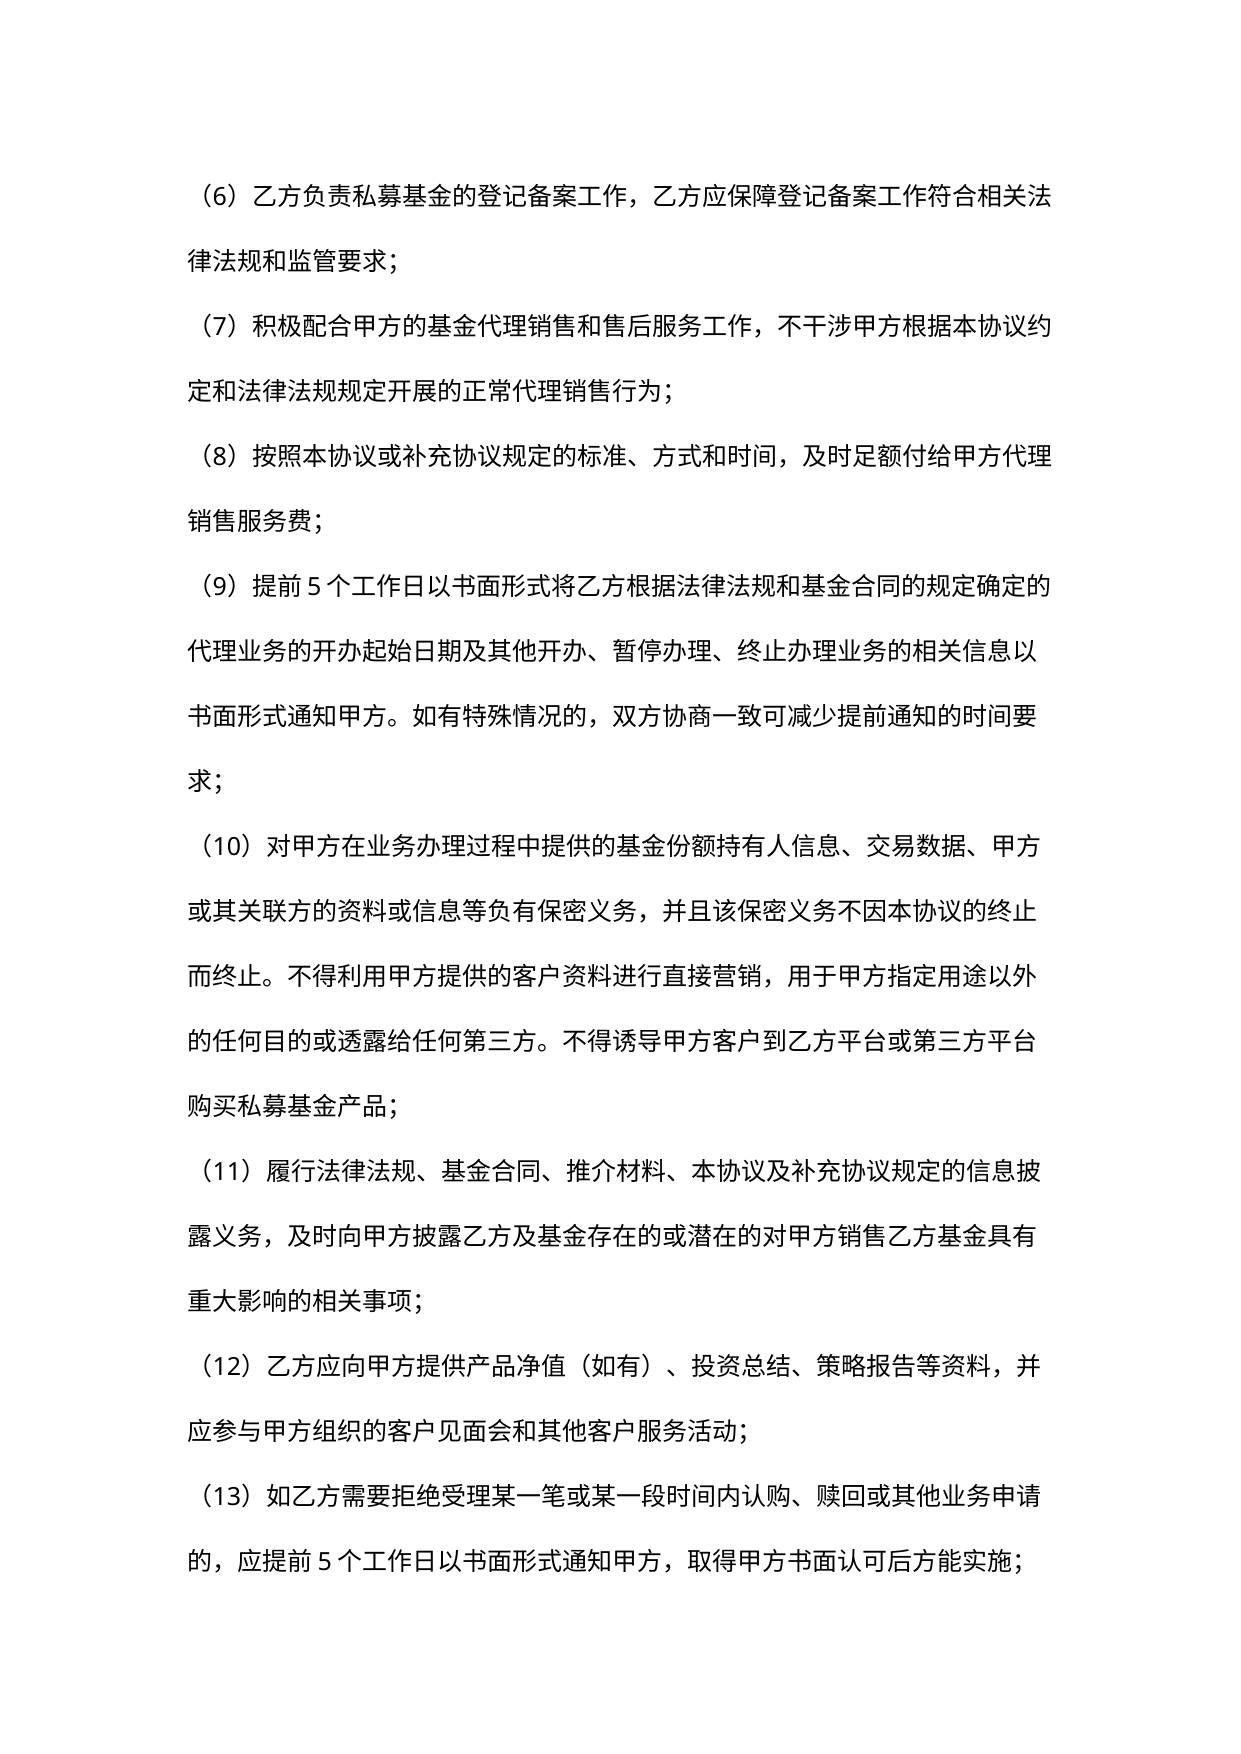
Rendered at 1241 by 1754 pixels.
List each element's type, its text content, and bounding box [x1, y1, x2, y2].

text （13）如乙方需要拒绝受理某一笔或某一段时间内认购、赎回或其他业务申请的，应提前5个工作日以书面形式通知甲方，取得甲方书面认可后方能实施； [187, 1462, 1053, 1592]
text （7）积极配合甲方的基金代理销售和售后服务工作，不干涉甲方根据本协议约定和法律法规规定开展的正常代理销售行为； [187, 292, 1053, 422]
text （11）履行法律法规、基金合同、推介材料、本协议及补充协议规定的信息披露义务，及时向甲方披露乙方及基金存在的或潜在的对甲方销售乙方基金具有重大影响的相关事项； [187, 1137, 1053, 1332]
text （6）乙方负责私募基金的登记备案工作，乙方应保障登记备案工作符合相关法律法规和监管要求； [187, 162, 1053, 292]
text （8）按照本协议或补充协议规定的标准、方式和时间，及时足额付给甲方代理销售服务费； [187, 422, 1053, 552]
text （10）对甲方在业务办理过程中提供的基金份额持有人信息、交易数据、甲方或其关联方的资料或信息等负有保密义务，并且该保密义务不因本协议的终止而终止。不得利用甲方提供的客户资料进行直接营销，用于甲方指定用途以外的任何目的或透露给任何第三方。不得诱导甲方客户到乙方平台或第三方平台购买私募基金产品； [187, 812, 1053, 1137]
text （9）提前5个工作日以书面形式将乙方根据法律法规和基金合同的规定确定的代理业务的开办起始日期及其他开办、暂停办理、终止办理业务的相关信息以书面形式通知甲方。如有特殊情况的，双方协商一致可减少提前通知的时间要求； [187, 552, 1053, 812]
text （12）乙方应向甲方提供产品净值（如有）、投资总结、策略报告等资料，并应参与甲方组织的客户见面会和其他客户服务活动； [187, 1332, 1053, 1462]
